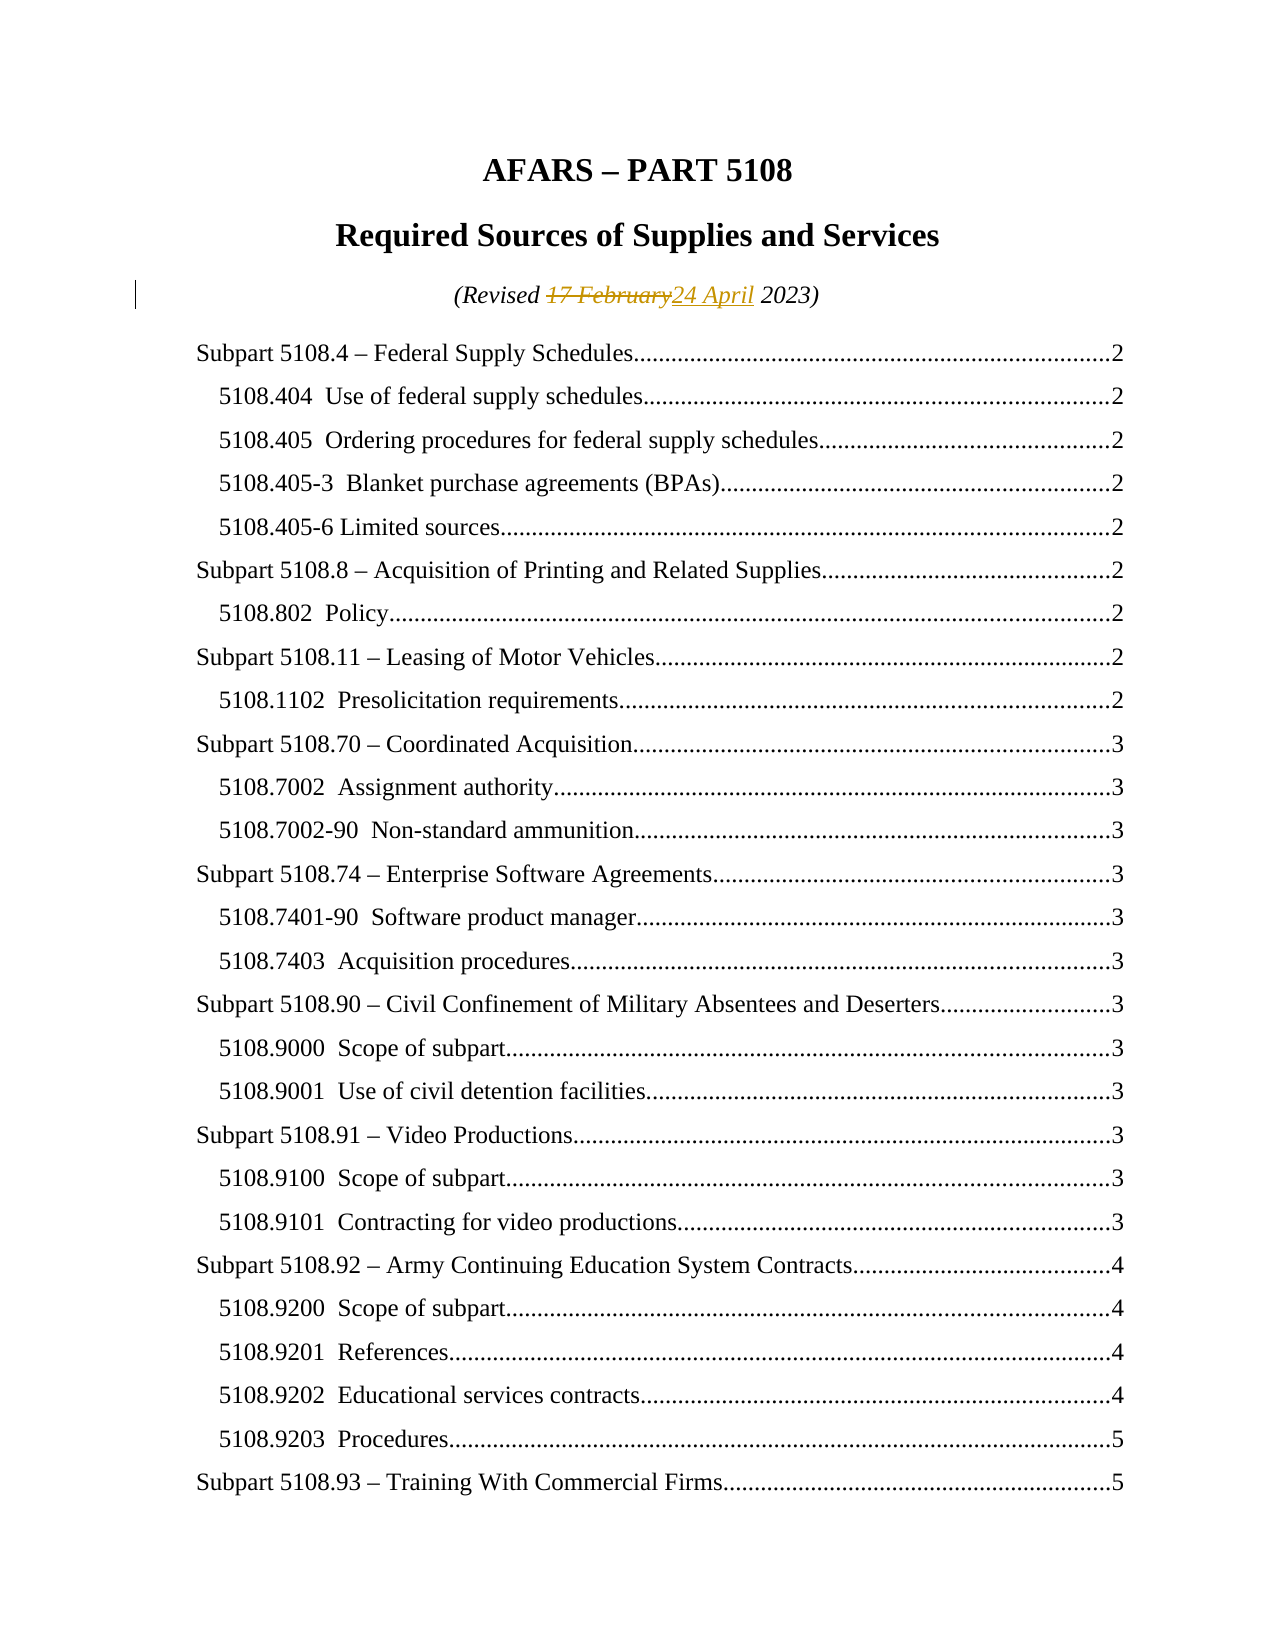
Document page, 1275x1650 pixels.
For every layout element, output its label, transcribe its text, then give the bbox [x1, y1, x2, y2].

text 5108.9200 Scope of subpart. 4 [219, 1293, 1125, 1322]
text AFARS – PART 5108 [150, 150, 1125, 188]
text 5108.802 Policy. 2 [219, 598, 1125, 627]
text (Revised 2023) [150, 280, 1125, 308]
text Subpart 5108.91 – Video Productions 3 [196, 1120, 1125, 1148]
text 5108.404 Use of federal supply schedules. 2 [219, 381, 1125, 410]
text Subpart 5108.93 – Training With Commercial Firms 5 [196, 1467, 1125, 1496]
text Subpart 5108.4 – Federal Supply Schedules 2 [196, 338, 1125, 367]
text Subpart 5108.8 – Acquisition of Printing and Related Supplies 2 [196, 555, 1125, 584]
text Subpart 5108.92 – Army Continuing Education System Contracts 4 [196, 1250, 1125, 1279]
text 5108.7002-90 Non-standard ammunition. 3 [219, 816, 1125, 844]
text 5108.7401-90 Software product manager. 3 [219, 902, 1125, 931]
text Subpart 5108.70 – Coordinated Acquisition 3 [196, 729, 1125, 757]
text 5108.9201 References. 4 [219, 1337, 1125, 1366]
text 5108.9202 Educational services contracts. 4 [219, 1380, 1125, 1409]
text Subpart 5108.90 – Civil Confinement of Military Absentees and Deserters 3 [196, 989, 1125, 1018]
text Required Sources of Supplies and Services [150, 215, 1125, 253]
text 5108.7403 Acquisition procedures. 3 [219, 946, 1125, 975]
text Subpart 5108.74 – Enterprise Software Agreements 3 [196, 859, 1125, 888]
text 5108.9101 Contracting for video productions. 3 [219, 1207, 1125, 1235]
text 5108.405-3 Blanket purchase agreements (BPAs). 2 [219, 468, 1125, 497]
text 5108.9203 Procedures. 5 [219, 1424, 1125, 1452]
text 5108.9001 Use of civil detention facilities. 3 [219, 1076, 1125, 1105]
text 5108.9100 Scope of subpart. 3 [219, 1163, 1125, 1192]
text Subpart 5108.11 – Leasing of Motor Vehicles 2 [196, 642, 1125, 671]
text 5108.405 Ordering procedures for federal supply schedules. 2 [219, 425, 1125, 453]
text 5108.1102 Presolicitation requirements. 2 [219, 685, 1125, 714]
text 5108.9000 Scope of subpart. 3 [219, 1033, 1125, 1062]
text 5108.7002 Assignment authority. 3 [219, 772, 1125, 801]
text 5108.405-6 Limited sources. 2 [219, 512, 1125, 540]
